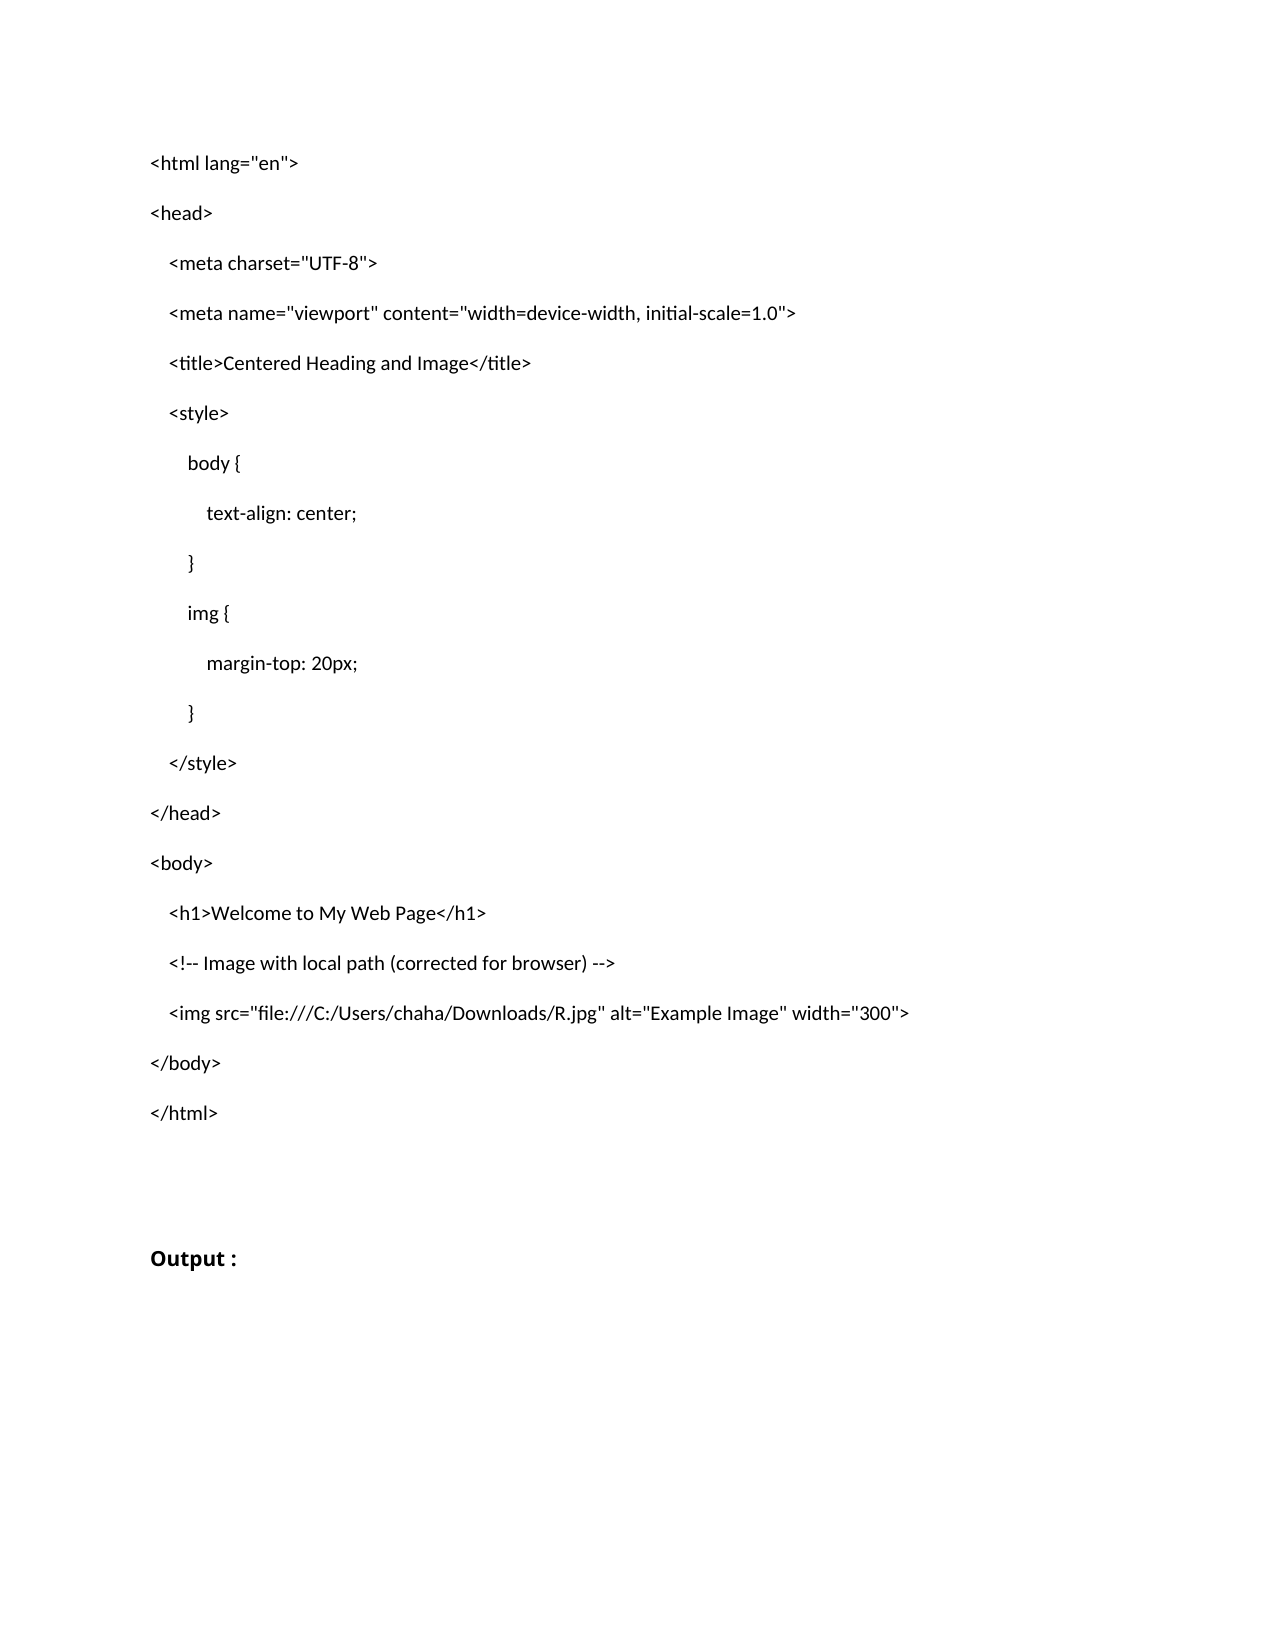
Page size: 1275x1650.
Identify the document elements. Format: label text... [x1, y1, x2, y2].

text <body> [150, 850, 1125, 875]
text <meta charset="UTF-8"> [150, 250, 1125, 275]
text <head> [150, 200, 1125, 225]
text } [150, 550, 1125, 575]
text </head> [150, 800, 1125, 825]
text </body> [150, 1050, 1125, 1075]
text <meta name="viewport" content="width=device-width, initial-scale=1.0"> [150, 300, 1125, 325]
text <img src="file:///C:/Users/chaha/Downloads/R.jpg" alt="Example Image" width="300"> [150, 1000, 1125, 1025]
text <html lang="en"> [150, 150, 1125, 175]
text body { [150, 450, 1125, 475]
text <style> [150, 400, 1125, 425]
text <title>Centered Heading and Image</title> [150, 350, 1125, 375]
text text-align: center; [150, 500, 1125, 525]
text Output : [150, 1244, 1125, 1272]
text <h1>Welcome to My Web Page</h1> [150, 900, 1125, 925]
text </html> [150, 1100, 1125, 1125]
text img { [150, 600, 1125, 625]
text } [150, 700, 1125, 725]
text margin-top: 20px; [150, 650, 1125, 675]
text <!-- Image with local path (corrected for browser) --> [150, 950, 1125, 975]
text </style> [150, 750, 1125, 775]
